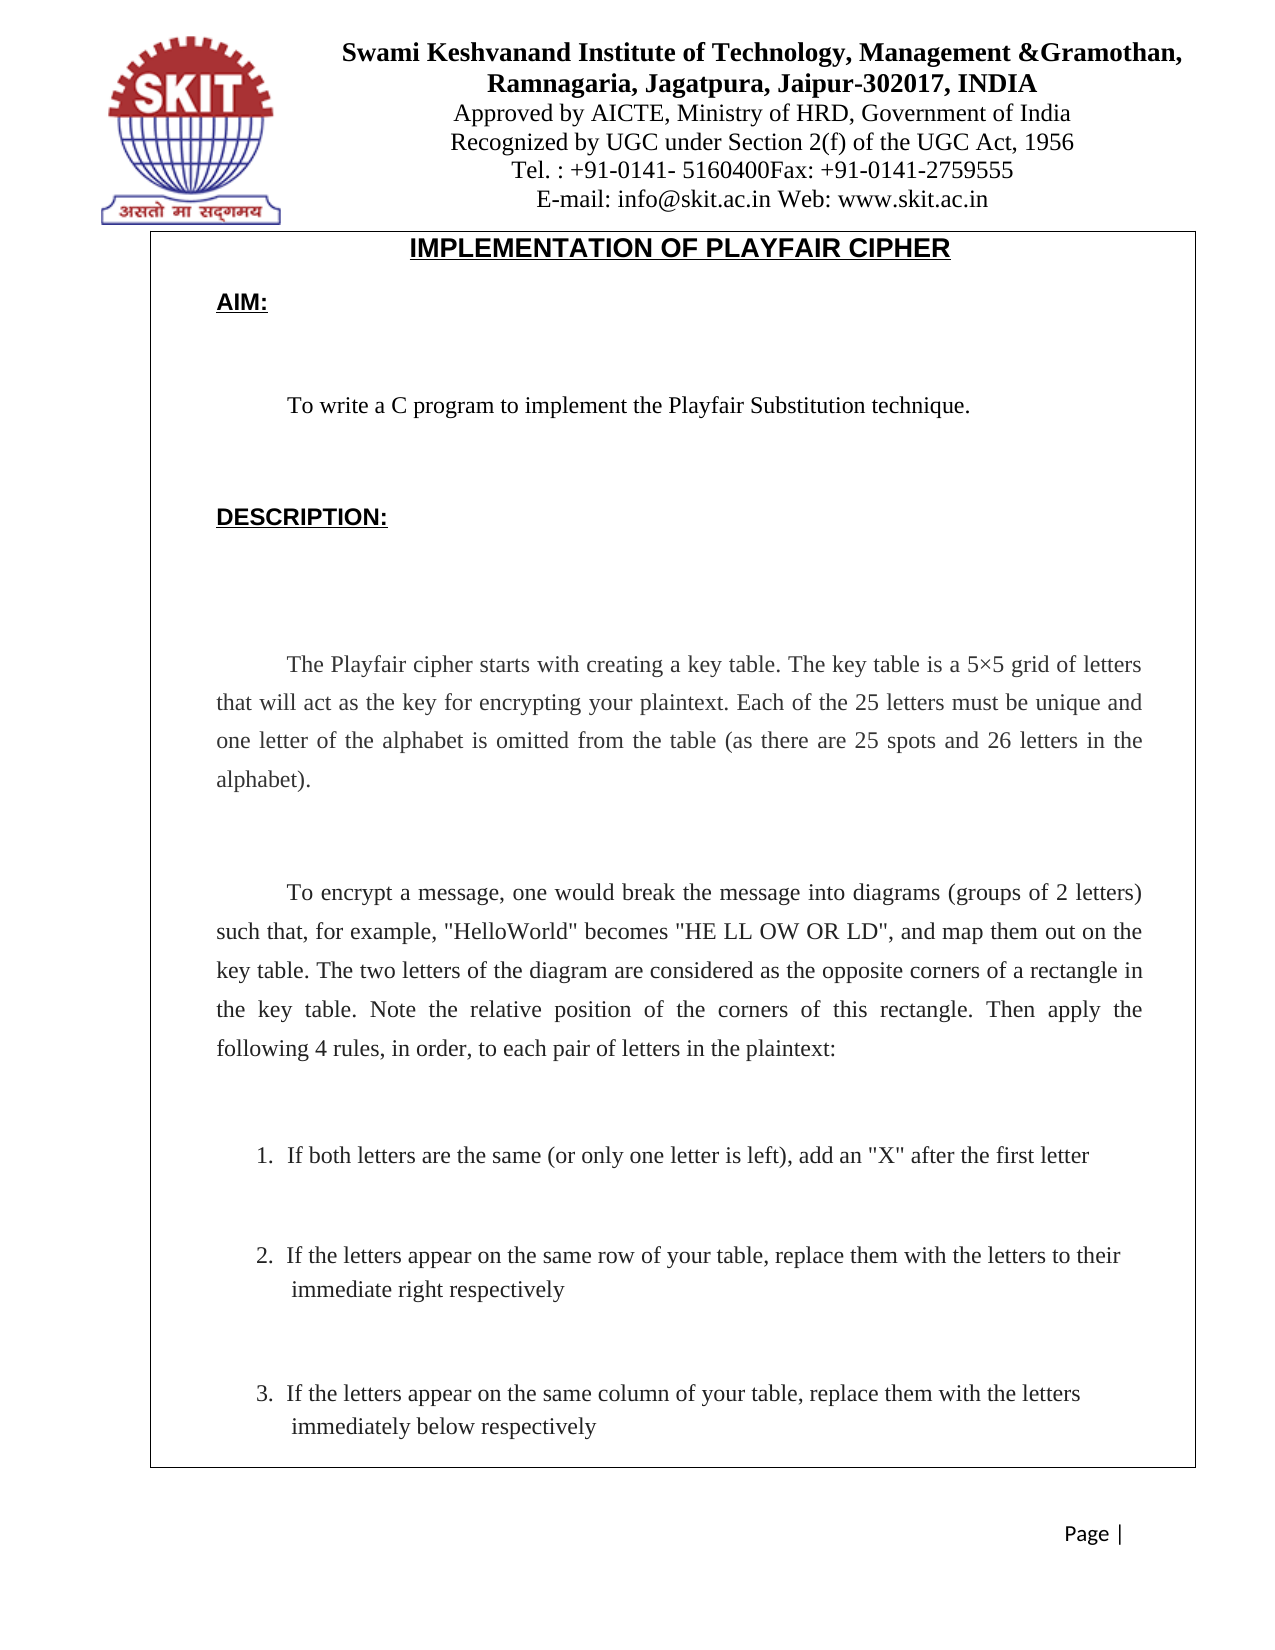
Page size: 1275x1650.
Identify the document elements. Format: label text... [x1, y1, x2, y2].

picture [101, 35, 281, 225]
